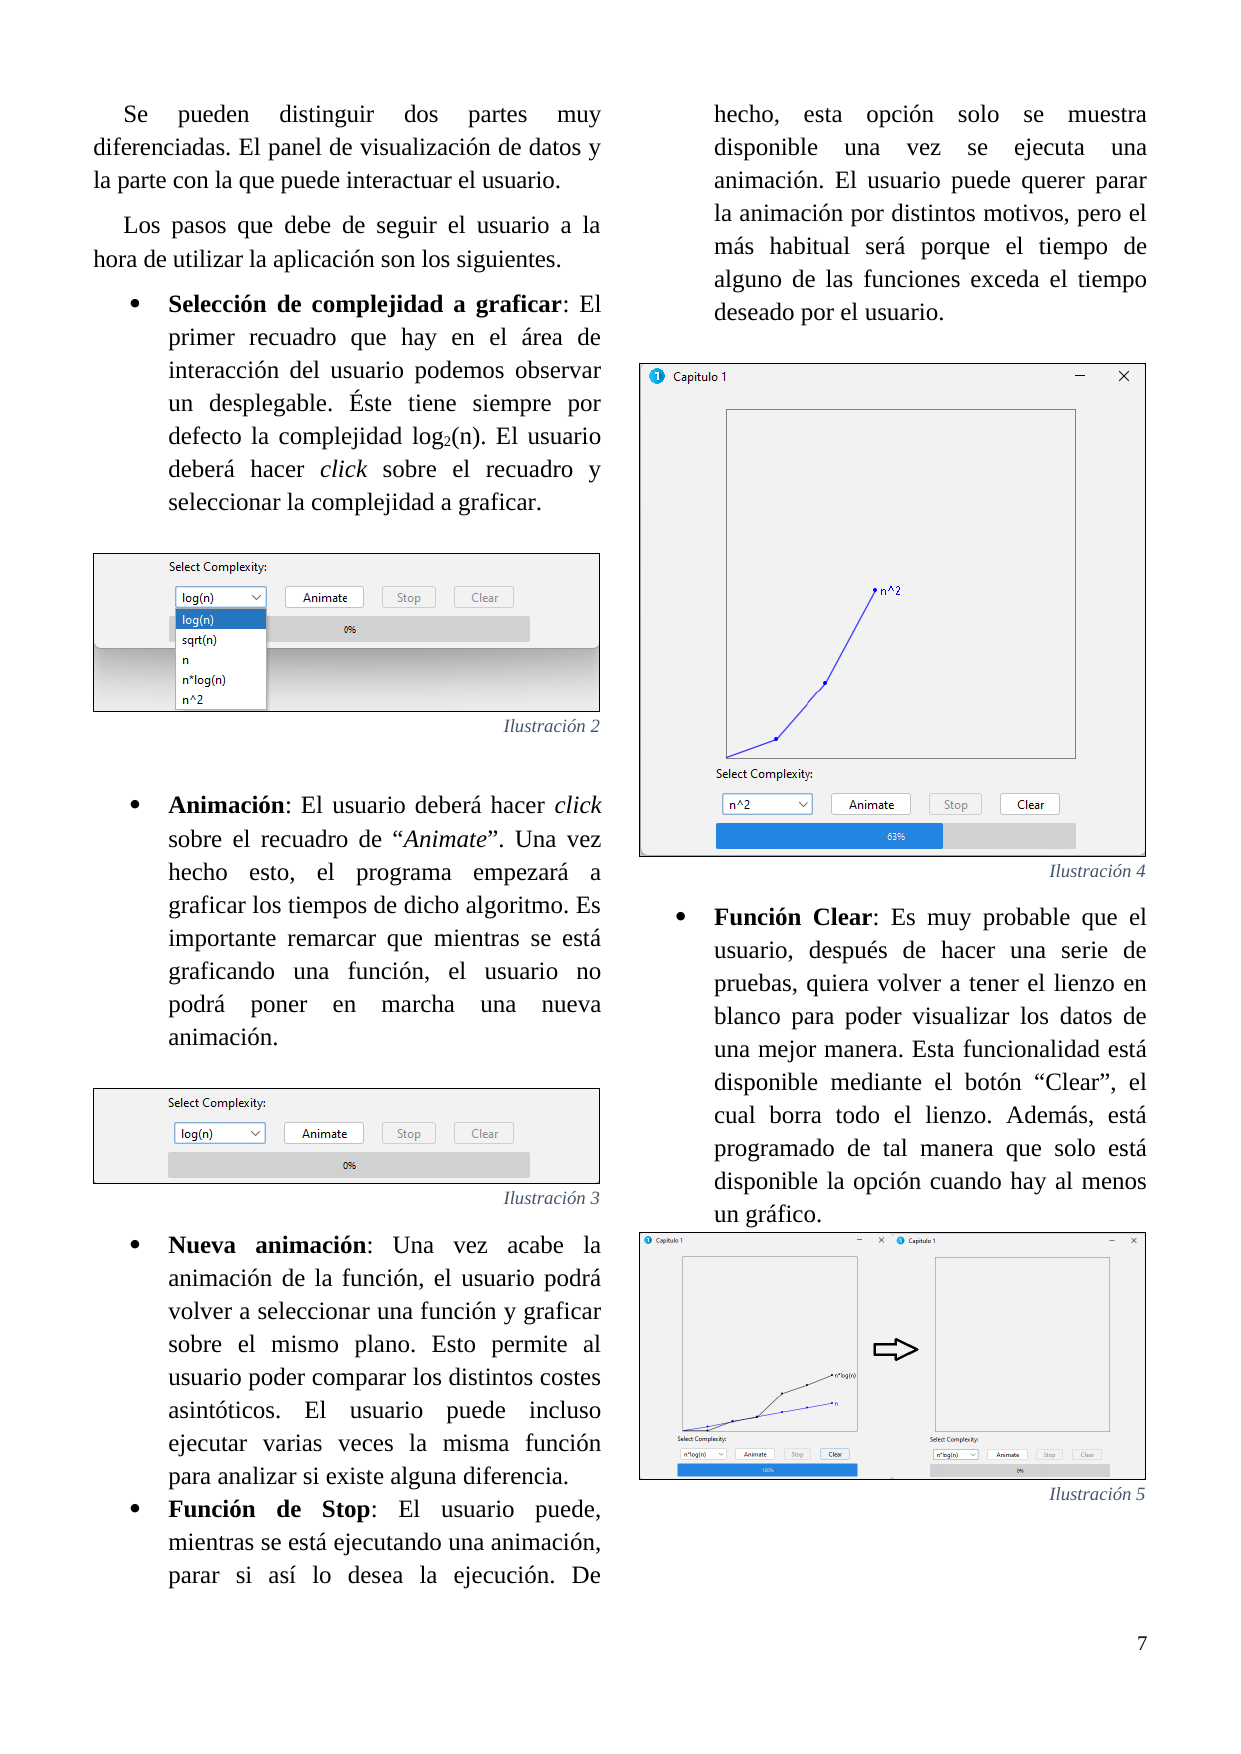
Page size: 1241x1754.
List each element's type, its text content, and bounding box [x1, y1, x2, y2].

text Se pueden distinguir dos partes muy diferenciadas. El panel de visualización de datos y la parte con la que puede interactuar el usuario. [93, 99, 601, 194]
text Ilustración 4 [639, 860, 1147, 881]
text Ilustración 3 [93, 1187, 601, 1209]
picture [640, 364, 1145, 856]
list Nueva animación: Una vez acabe la animación de la función, el usuario podrá volver a seleccionar una función y graficar sobre el mismo plano. Esto permite al usuario poder comparar los distintos costes asintóticos. El usuario puede incluso ejecutar varias veces la misma función para analizar si existe alguna diferencia. [131, 1230, 601, 1489]
picture [640, 1233, 1145, 1479]
list Función Clear: Es muy probable que el usuario, después de hacer una serie de pruebas, quiera volver a tener el lienzo en blanco para poder visualizar los datos de una mejor manera. Esta funcionalidad está disponible mediante el botón “Clear”, el cual borra todo el lienzo. Además, está programado de tal manera que solo está disponible la opción cuando hay al menos un gráfico. [676, 902, 1147, 1228]
list Función de Stop: El usuario puede, mientras se está ejecutando una animación, parar si así lo desea la ejecución. De hecho, esta opción solo se muestra disponible una vez se ejecuta una animación. El usuario puede querer parar la animación por distintos motivos, pero el más habitual será porque el tiempo de alguno de las funciones exceda el tiempo deseado por el usuario. [131, 1494, 601, 1589]
text Ilustración 2 [93, 715, 601, 737]
text Ilustración 5 [639, 1483, 1147, 1504]
list Selección de complejidad a graficar: El primer recuadro que hay en el área de interacción del usuario podemos observar un desplegable. Éste tiene siempre por defecto la complejidad log2(n). El usuario deberá hacer click sobre el recuadro y seleccionar la complejidad a graficar. [131, 289, 601, 516]
list Función de Stop: El usuario puede, mientras se está ejecutando una animación, parar si así lo desea la ejecución. De hecho, esta opción solo se muestra disponible una vez se ejecuta una animación. El usuario puede querer parar la animación por distintos motivos, pero el más habitual será porque el tiempo de alguno de las funciones exceda el tiempo deseado por el usuario. [676, 99, 1147, 326]
picture [94, 1089, 599, 1183]
picture [94, 554, 599, 711]
text Los pasos que debe de seguir el usuario a la hora de utilizar la aplicación son los siguientes. [93, 211, 601, 272]
list Animación: El usuario deberá hacer click sobre el recuadro de “Animate”. Una vez hecho esto, el programa empezará a graficar los tiempos de dicho algoritmo. Es importante remarcar que mientras se está graficando una función, el usuario no podrá poner en marcha una nueva animación. [131, 791, 601, 1051]
